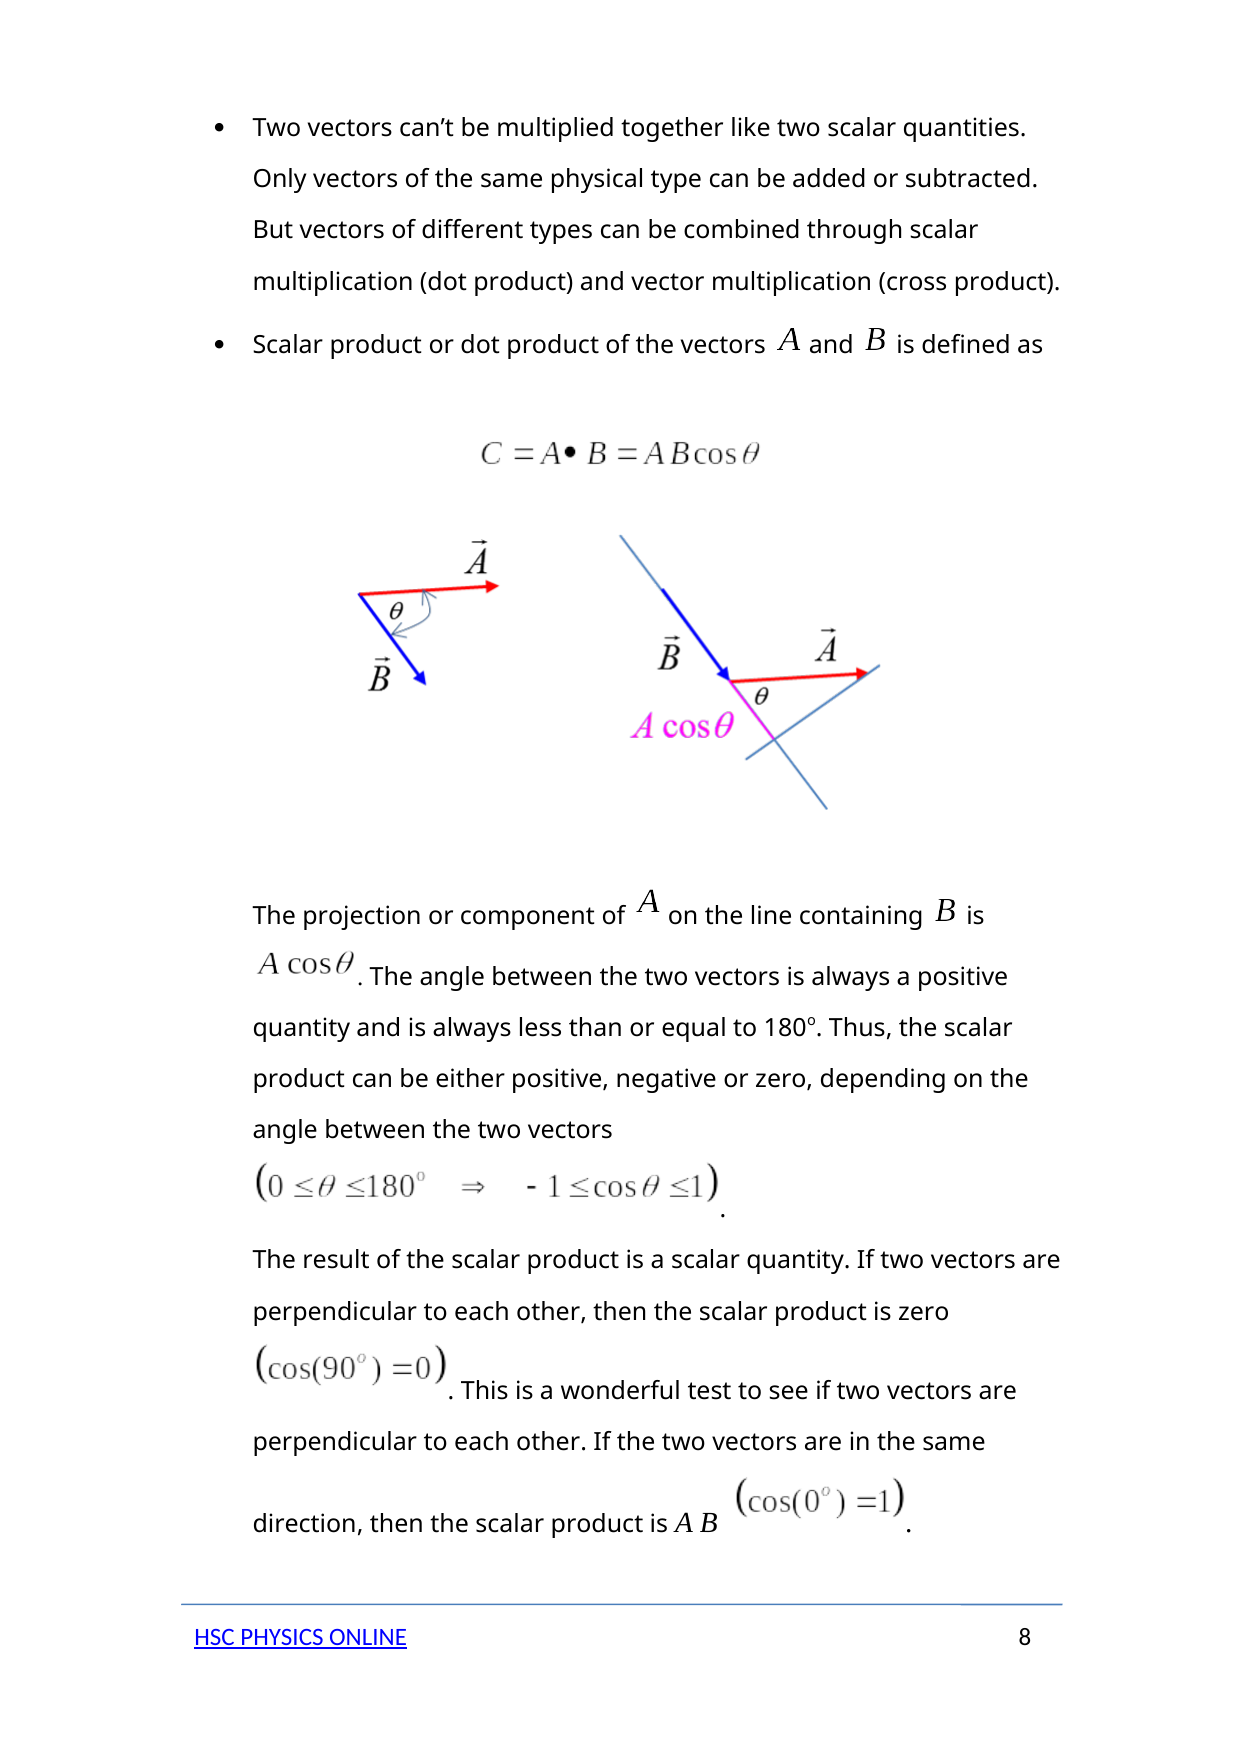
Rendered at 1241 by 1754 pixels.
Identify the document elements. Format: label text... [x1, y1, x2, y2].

list Two vectors can’t be multiplied together like two scalar quantities. Only vectors of the same physical type can be added or subtracted. But vectors of different types can be combined through scalar multiplication (dot product) and vector multiplication (cross product). [215, 110, 1063, 297]
picture [357, 534, 884, 811]
text The projection or component of on the line containing is . The angle between the two vectors is always a positive quantity and is always less than or equal to 180o. Thus, the scalar product can be either positive, negative or zero, depending on the angle between the two vectors . [252, 876, 1063, 1225]
list Scalar product or dot product of the vectors and is defined as [215, 314, 1063, 361]
text The result of the scalar product is a scalar quantity. If two vectors are perpendicular to each other, then the scalar product is zero . This is a wonderful test to see if two vectors are perpendicular to each other. If the two vectors are in the same direction, then the scalar product is A B . [252, 1242, 1063, 1540]
